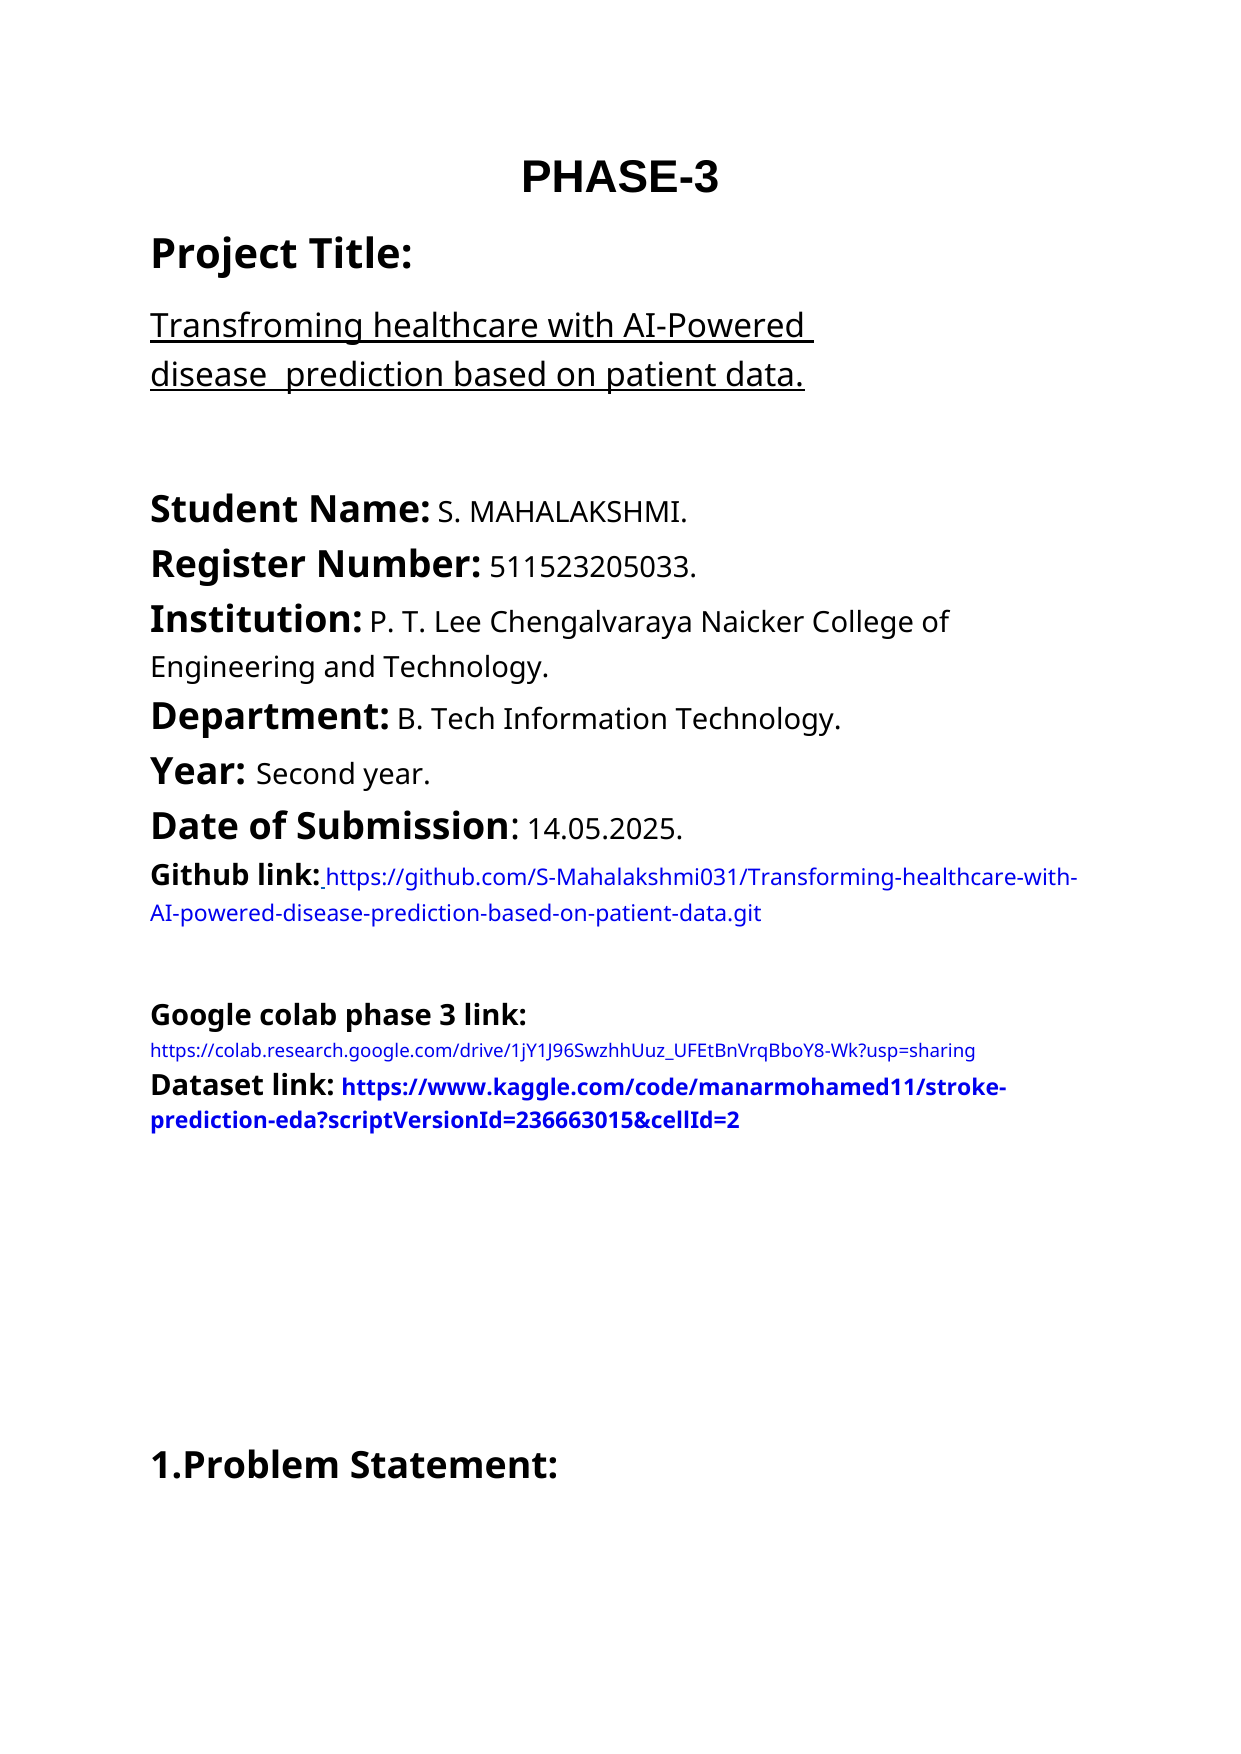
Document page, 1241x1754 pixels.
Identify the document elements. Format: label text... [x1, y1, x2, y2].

text https://colab.research.google.com/drive/1jY1J96SwzhhUuz_UFEtBnVrqBboY8-Wk?usp=sharing [150, 1037, 1090, 1062]
text Register Number: 511523205033. [150, 537, 1090, 588]
text Date of Submission: 14.05.2025. [150, 799, 1090, 851]
text Institution: P. T. Lee Chengalvaraya Naicker College of Engineering and Technology. [150, 592, 1090, 686]
text Student Name: S. MAHALAKSHMI. [150, 482, 1090, 533]
text Dataset link: https://www.kaggle.com/code/manarmohamed11/stroke-prediction-eda?scriptVersionId=236663015&cellId=2 [150, 1064, 1090, 1135]
text Google colab phase 3 link: [150, 994, 1090, 1034]
text Project Title: [150, 223, 1090, 280]
text PHASE-3 [150, 150, 1090, 203]
text Transfroming healthcare with AI-Powered disease prediction based on patient data. [150, 302, 1090, 396]
text Year: Second year. [150, 744, 1090, 795]
text Github link: https://github.com/S-Mahalakshmi031/Transforming-healthcare-with-AI-powered-disease-prediction-based-on-patient-data.git [150, 854, 1090, 928]
text Department: B. Tech Information Technology. [150, 689, 1090, 740]
text 1.Problem Statement: [150, 1439, 1090, 1490]
